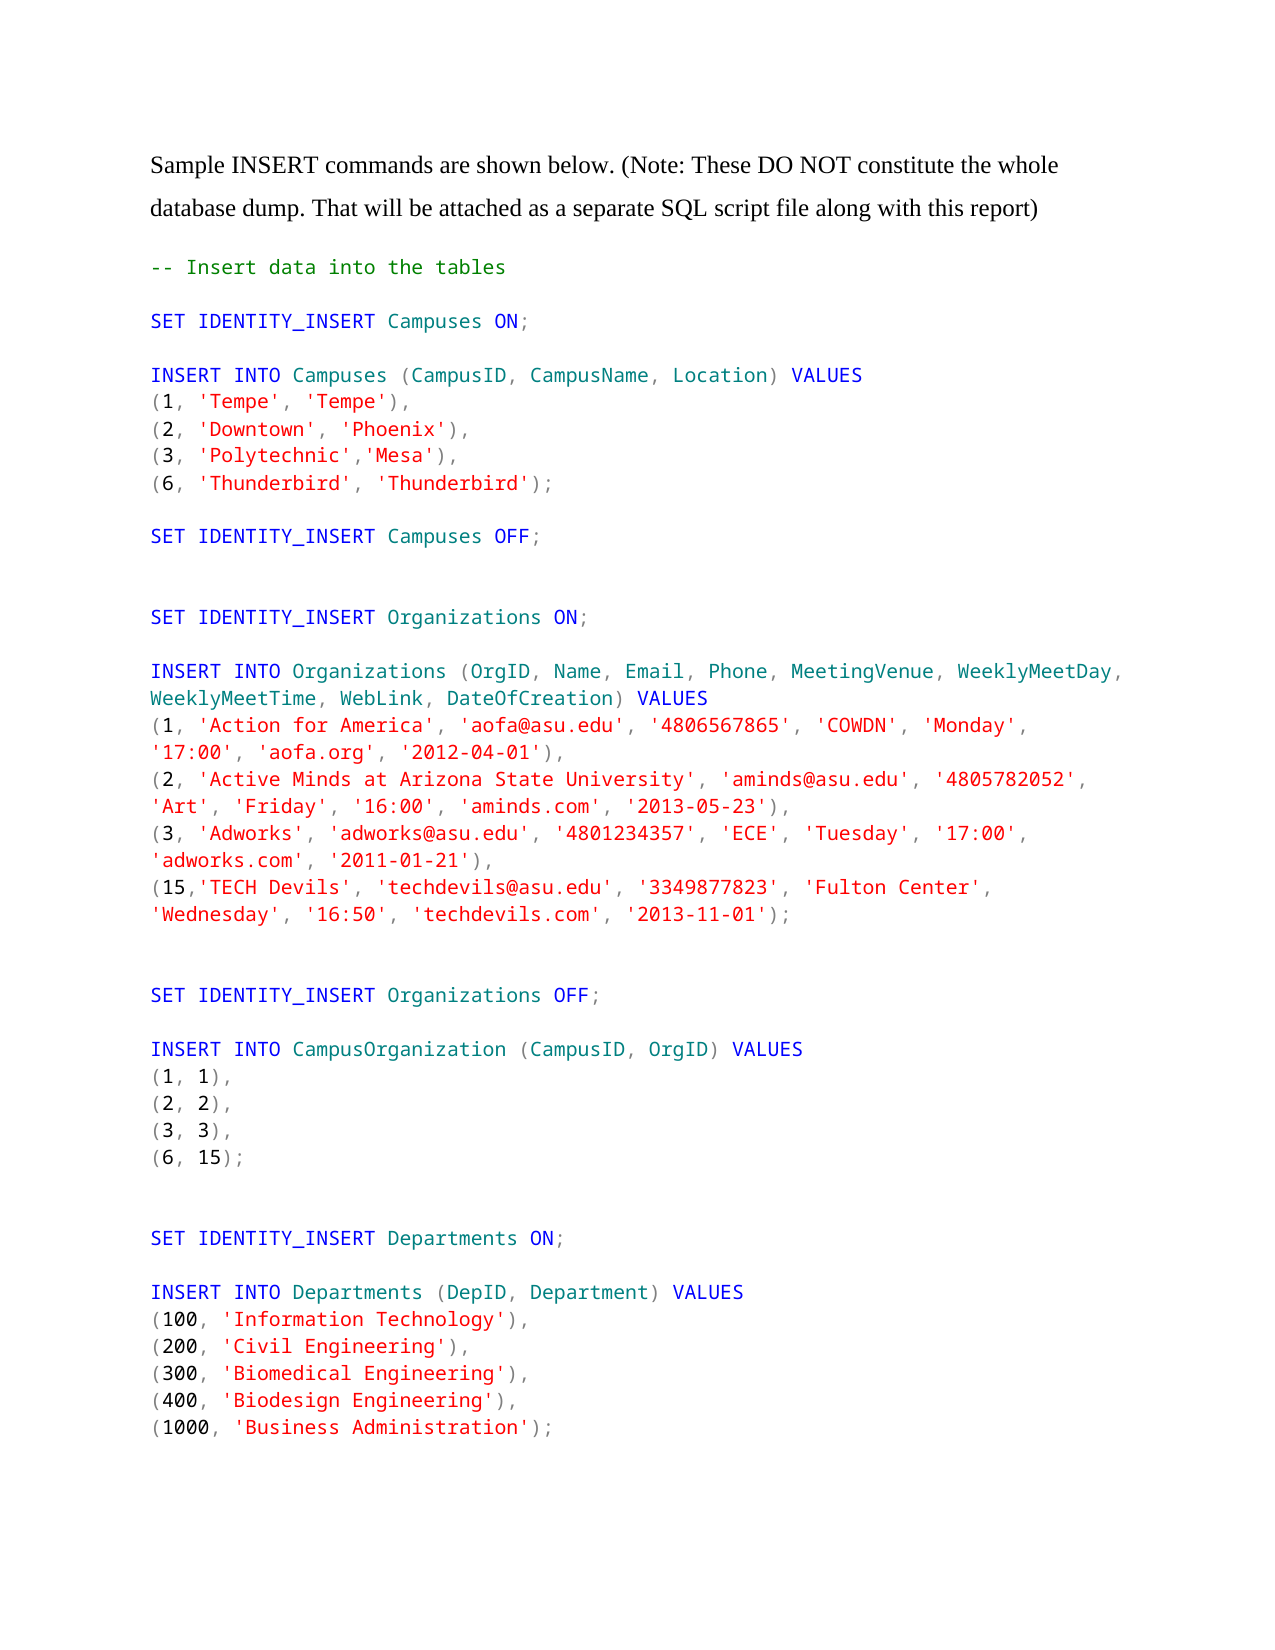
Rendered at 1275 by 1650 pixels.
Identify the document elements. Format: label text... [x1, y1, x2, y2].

text (2, 2), [150, 1089, 1125, 1116]
text (6, 'Thunderbird', 'Thunderbird'); [150, 469, 1125, 496]
text -- Insert data into the tables [150, 253, 1125, 280]
text SET IDENTITY_INSERT Campuses ON; [150, 307, 1125, 334]
text (2, 'Active Minds at Arizona State University', 'aminds@asu.edu', '4805782052', 'Art', 'Friday', '16:00', 'aminds.com', '2013-05-23'), [150, 766, 1125, 819]
text (3, 3), [150, 1116, 1125, 1143]
text (200, 'Civil Engineering'), [150, 1332, 1125, 1359]
text SET IDENTITY_INSERT Departments ON; [150, 1224, 1125, 1251]
text (3, 'Polytechnic','Mesa'), [150, 442, 1125, 469]
text (100, 'Information Technology'), [150, 1305, 1125, 1332]
text INSERT INTO Organizations (OrgID, Name, Email, Phone, MeetingVenue, WeeklyMeetDay, WeeklyMeetTime, WebLink, DateOfCreation) VALUES [150, 658, 1125, 712]
text SET IDENTITY_INSERT Organizations OFF; [150, 981, 1125, 1008]
text SET IDENTITY_INSERT Organizations ON; [150, 604, 1125, 631]
text SET IDENTITY_INSERT Campuses OFF; [150, 523, 1125, 550]
text (6, 15); [150, 1143, 1125, 1170]
text (1000, 'Business Administration'); [150, 1413, 1125, 1440]
text (1, 'Action for America', 'aofa@asu.edu', '4806567865', 'COWDN', 'Monday', '17:00', 'aofa.org', '2012-04-01'), [150, 712, 1125, 766]
text INSERT INTO Departments (DepID, Department) VALUES [150, 1278, 1125, 1305]
text INSERT INTO Campuses (CampusID, CampusName, Location) VALUES [150, 361, 1125, 388]
text (400, 'Biodesign Engineering'), [150, 1386, 1125, 1413]
text Sample INSERT commands are shown below. (Note: These DO NOT constitute the whole database dump. That will be attached as a separate SQL script file along with this report) [150, 150, 1125, 222]
text (300, 'Biomedical Engineering'), [150, 1359, 1125, 1386]
text INSERT INTO CampusOrganization (CampusID, OrgID) VALUES [150, 1035, 1125, 1062]
text (2, 'Downtown', 'Phoenix'), [150, 415, 1125, 442]
text (3, 'Adworks', 'adworks@asu.edu', '4801234357', 'ECE', 'Tuesday', '17:00', 'adworks.com', '2011-01-21'), [150, 819, 1125, 873]
text (1, 'Tempe', 'Tempe'), [150, 388, 1125, 415]
text (1, 1), [150, 1062, 1125, 1089]
text (15,'TECH Devils', 'techdevils@asu.edu', '3349877823', 'Fulton Center', 'Wednesday', '16:50', 'techdevils.com', '2013-11-01'); [150, 873, 1125, 927]
